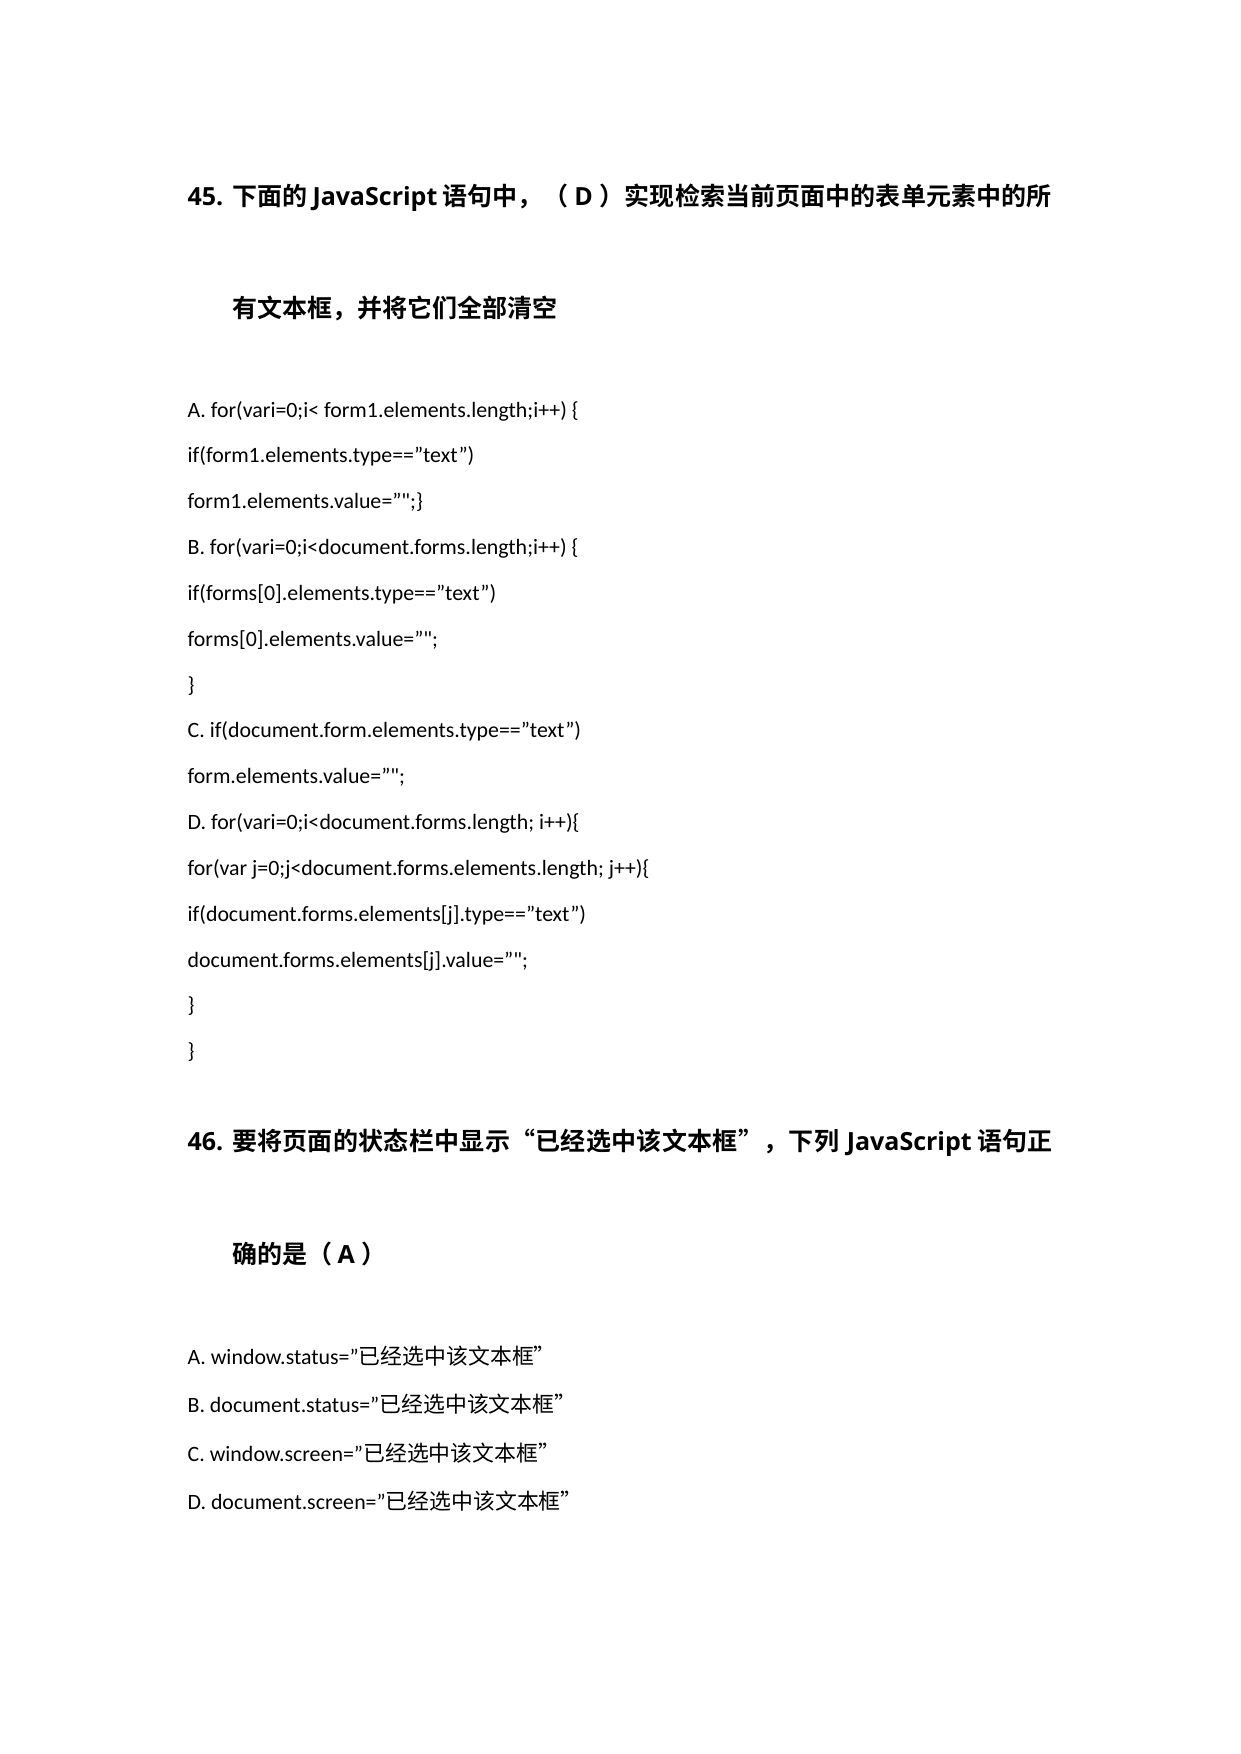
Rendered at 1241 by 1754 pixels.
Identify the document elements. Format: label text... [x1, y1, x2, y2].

text C. if(document.form.elements.type==”text”) [187, 714, 1053, 746]
text } [187, 989, 1053, 1021]
text form1.elements.value=”";} [187, 484, 1053, 517]
text } [187, 1034, 1053, 1067]
text forms[0].elements.value=”"; [187, 622, 1053, 654]
text B. for(vari=0;i<document.forms.length;i++) { [187, 530, 1053, 563]
text 要将页面的状态栏中显示“已经选中该文本框”，下列JavaScript语句正确的是（ A ） [187, 1107, 1053, 1285]
text } [187, 668, 1053, 700]
text if(forms[0].elements.type==”text”) [187, 576, 1053, 609]
text form.elements.value=”"; [187, 759, 1053, 792]
text A. for(vari=0;i< form1.elements.length;i++) { [187, 393, 1053, 425]
text if(document.forms.elements[j].type==”text”) [187, 897, 1053, 929]
text for(var j=0;j<document.forms.elements.length; j++){ [187, 851, 1053, 884]
text 下面的JavaScript语句中，（ D ）实现检索当前页面中的表单元素中的所有文本框，并将它们全部清空 [187, 162, 1053, 339]
text B. document.status=”已经选中该文本框” [187, 1387, 1053, 1419]
text D. document.screen=”已经选中该文本框” [187, 1483, 1053, 1516]
text A. window.status=”已经选中该文本框” [187, 1338, 1053, 1371]
text if(form1.elements.type==”text”) [187, 439, 1053, 471]
text document.forms.elements[j].value=”"; [187, 943, 1053, 975]
text C. window.screen=”已经选中该文本框” [187, 1435, 1053, 1468]
text D. for(vari=0;i<document.forms.length; i++){ [187, 805, 1053, 838]
